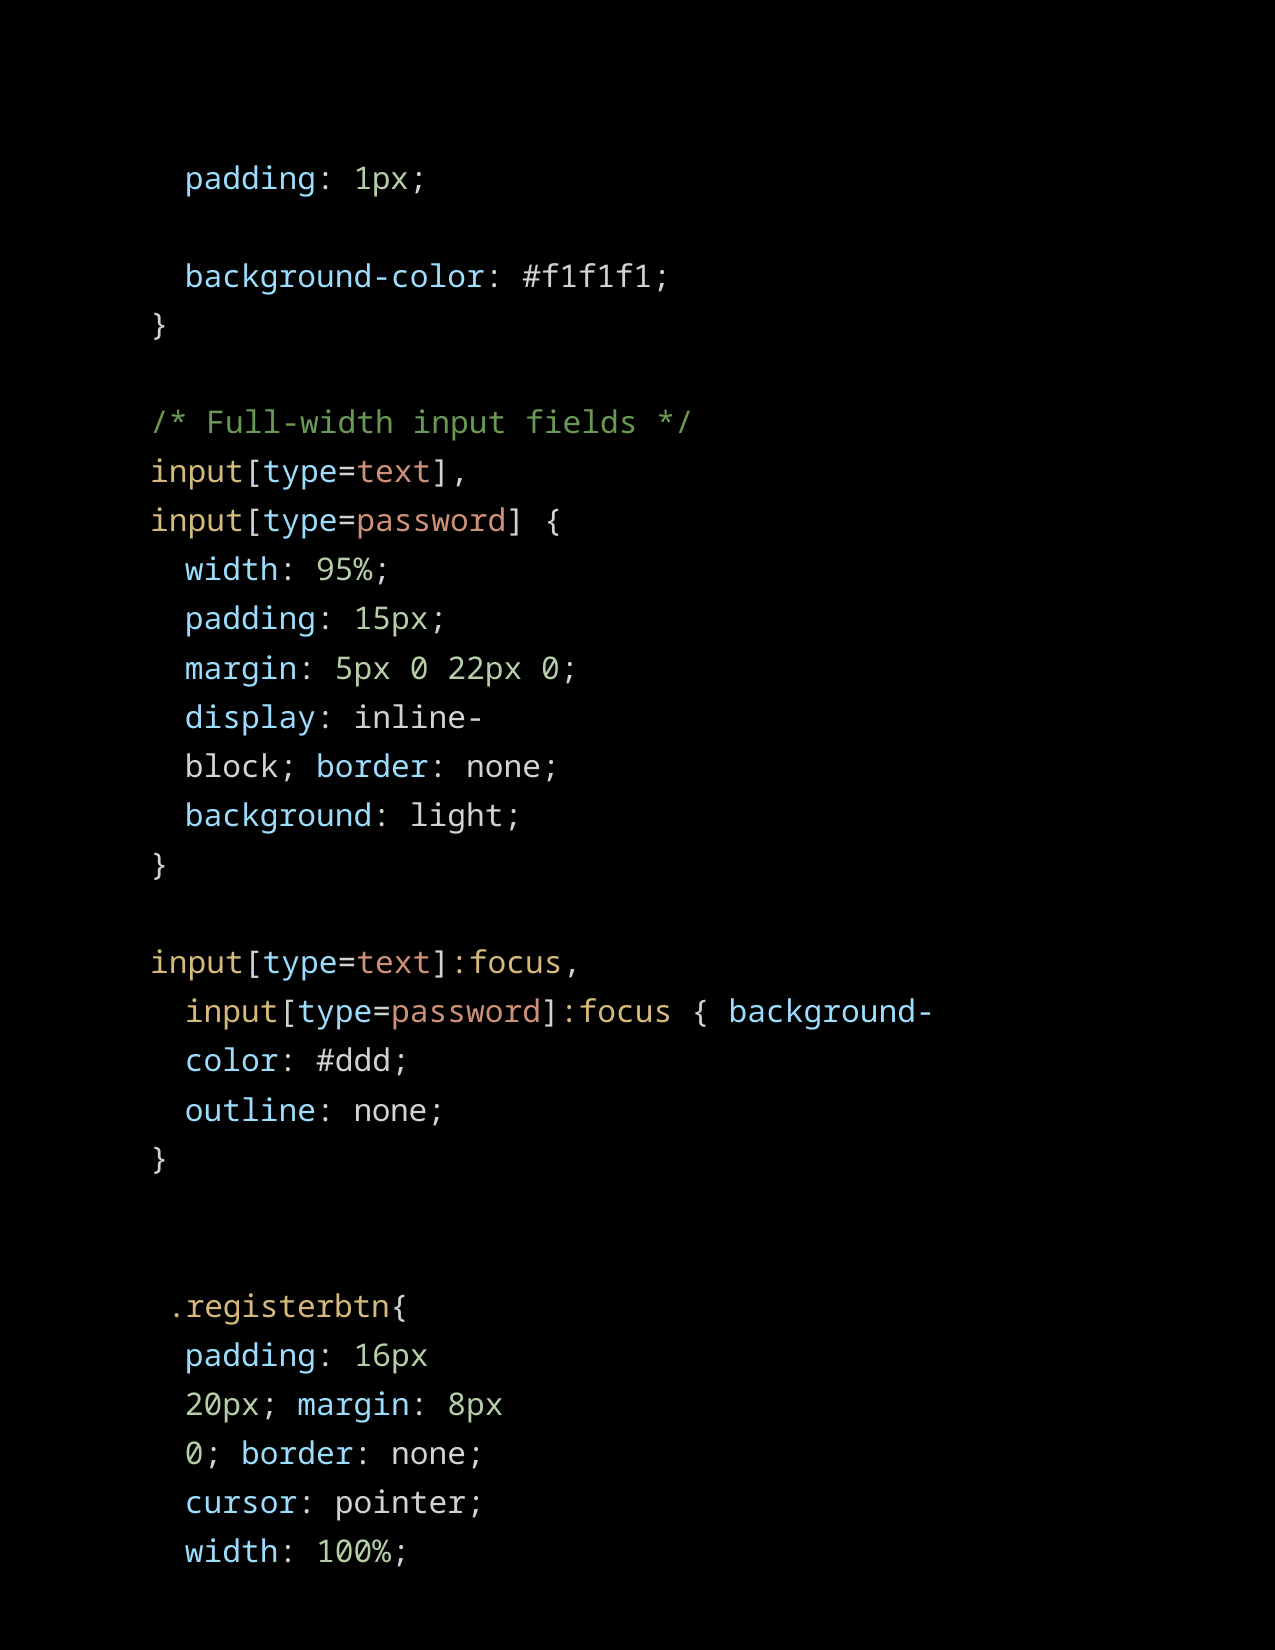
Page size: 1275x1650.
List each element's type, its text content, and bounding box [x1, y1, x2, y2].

text outline: none; [184, 1087, 1139, 1130]
text /* Full-width input fields */ input[type=text], input[type=password] { [150, 400, 838, 541]
text input[type=text]:focus, input[type=password]:focus { background-color: #ddd; [150, 941, 1044, 1081]
text margin: 5px 0 22px 0; display: inline-block; border: none; background: light; [184, 646, 580, 835]
text .registerbtn{ padding: 16px 20px; margin: 8px 0; border: none; cursor: pointer; width: 100%; [167, 1284, 523, 1572]
text } [150, 1136, 1139, 1179]
text width: 95%; padding: 15px; [184, 547, 457, 639]
text } [150, 842, 1139, 884]
text background-color: #f1f1f1; [184, 254, 1139, 296]
text padding: 1px; [184, 156, 1139, 198]
text } [150, 302, 1139, 345]
